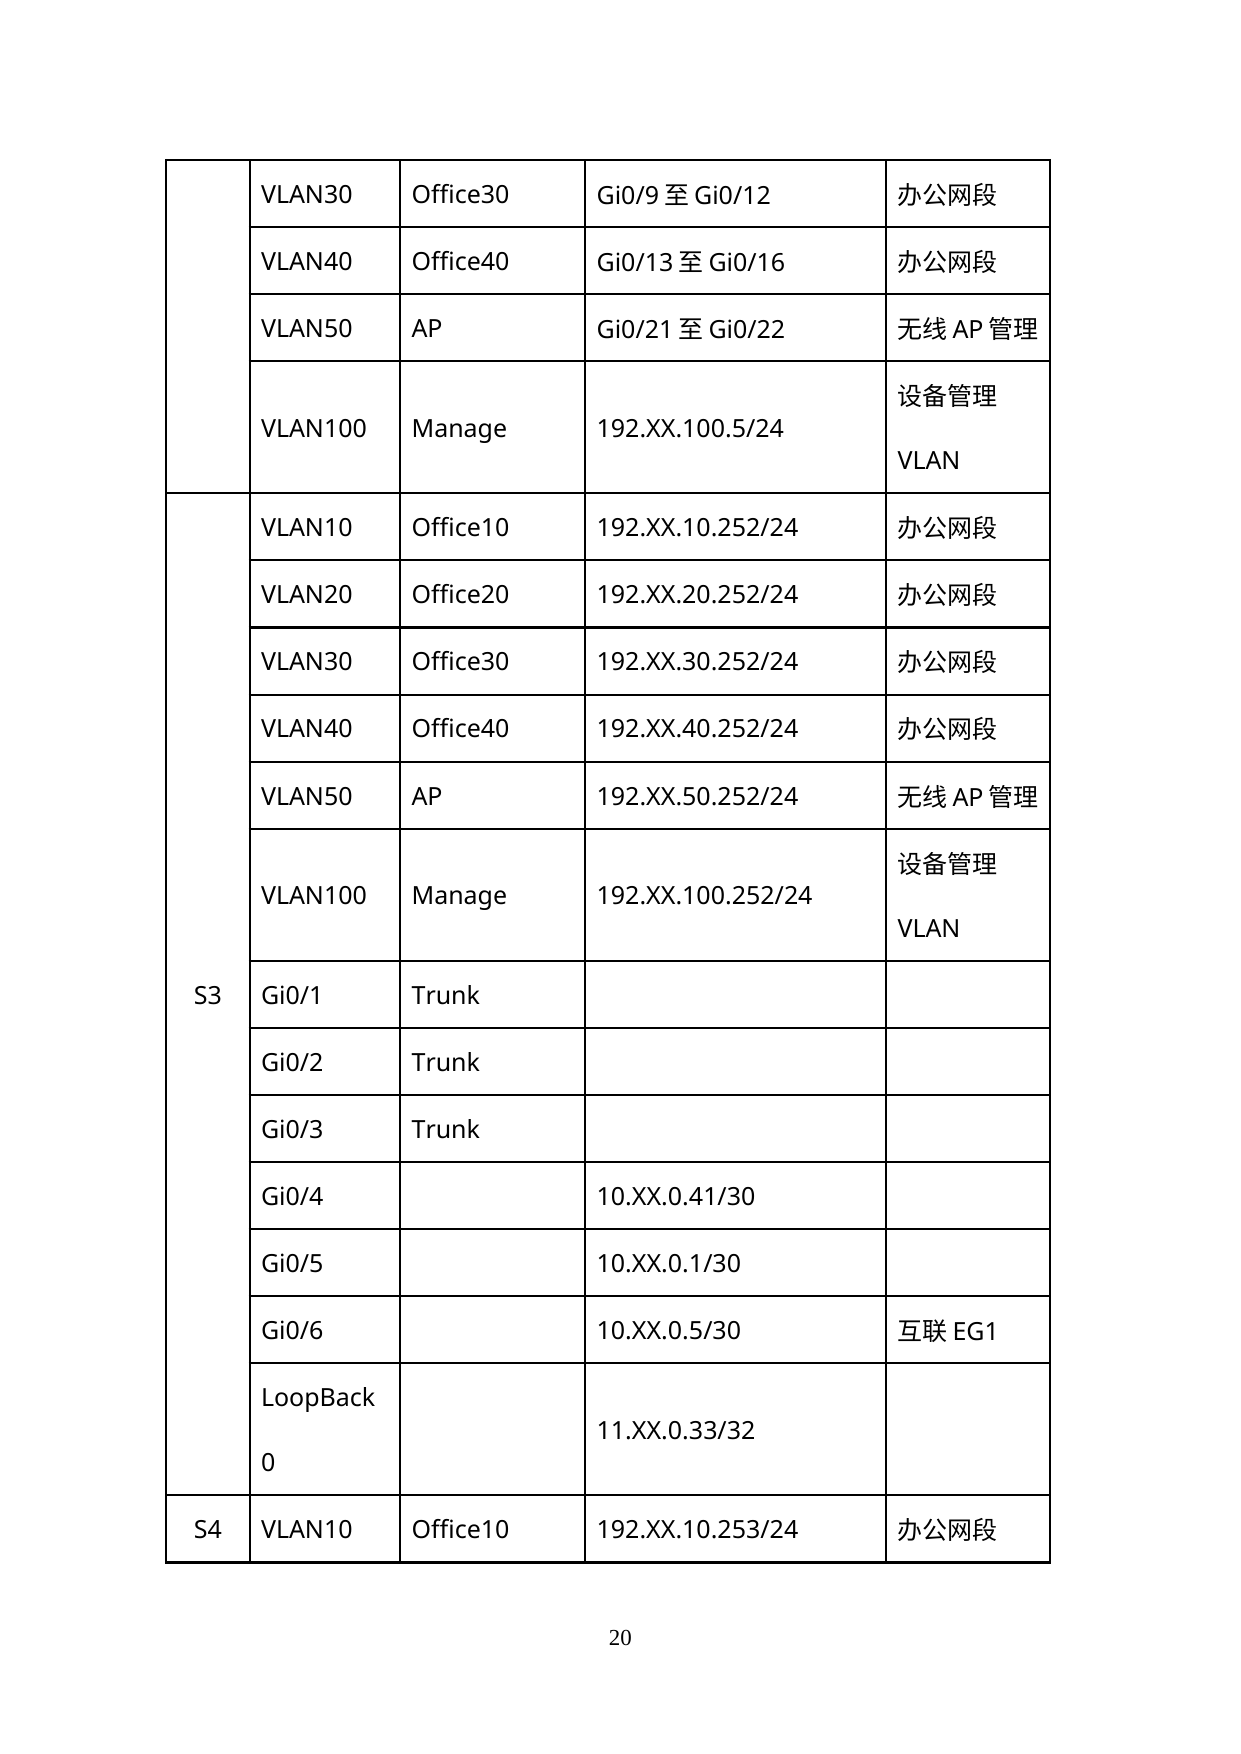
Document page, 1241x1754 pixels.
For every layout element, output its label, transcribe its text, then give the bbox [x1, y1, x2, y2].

table_cell [887, 1029, 1049, 1094]
table_cell [887, 962, 1049, 1027]
table_cell Office40 [401, 228, 584, 293]
table_cell 192.XX.50.252/24 [586, 763, 885, 828]
table_cell 办公网段 [887, 494, 1049, 559]
table_cell [887, 1163, 1049, 1228]
table_cell Gi0/9至Gi0/12 [586, 161, 885, 226]
table_cell Gi0/3 [251, 1096, 399, 1161]
table_cell Manage [401, 362, 584, 492]
table_cell VLAN50 [251, 295, 399, 360]
table_cell S3 [167, 494, 249, 1494]
table_cell 192.XX.30.252/24 [586, 629, 885, 693]
table_cell VLAN10 [251, 494, 399, 559]
table_cell [887, 1364, 1049, 1494]
table_cell 办公网段 [887, 1496, 1049, 1561]
table_cell 10.XX.0.41/30 [586, 1163, 885, 1228]
table_cell Gi0/5 [251, 1230, 399, 1295]
table_cell VLAN20 [251, 561, 399, 626]
table_cell 办公网段 [887, 629, 1049, 693]
table_cell Office10 [401, 494, 584, 559]
table_cell VLAN100 [251, 362, 399, 492]
table_cell Gi0/4 [251, 1163, 399, 1228]
table_cell 办公网段 [887, 561, 1049, 626]
table_cell Trunk [401, 1029, 584, 1094]
table_cell Gi0/2 [251, 1029, 399, 1094]
table_cell AP [401, 295, 584, 360]
table_cell VLAN50 [251, 763, 399, 828]
table_cell VLAN40 [251, 228, 399, 293]
table_cell Trunk [401, 1096, 584, 1161]
table_cell Gi0/13至Gi0/16 [586, 228, 885, 293]
table_cell LoopBack 0 [251, 1364, 399, 1494]
table_cell 192.XX.40.252/24 [586, 696, 885, 761]
table_cell 192.XX.100.5/24 [586, 362, 885, 492]
table_cell [586, 962, 885, 1027]
table_cell [887, 1096, 1049, 1161]
table_cell 设备管理VLAN [887, 362, 1049, 492]
table_cell VLAN100 [251, 830, 399, 960]
table_cell 无线AP管理 [887, 763, 1049, 828]
table_cell [586, 1029, 885, 1094]
table_cell Manage [401, 830, 584, 960]
table_cell 192.XX.10.252/24 [586, 494, 885, 559]
table_cell AP [401, 763, 584, 828]
table_cell VLAN30 [251, 161, 399, 226]
table_cell 10.XX.0.1/30 [586, 1230, 885, 1295]
table_cell Office30 [401, 629, 584, 693]
table_cell Office40 [401, 696, 584, 761]
table_cell Gi0/21至Gi0/22 [586, 295, 885, 360]
table_cell Office30 [401, 161, 584, 226]
table_cell S4 [167, 1496, 249, 1561]
table_cell [401, 1297, 584, 1362]
table_cell 办公网段 [887, 161, 1049, 226]
table_cell Office20 [401, 561, 584, 626]
table_cell 192.XX.100.252/24 [586, 830, 885, 960]
table_cell Gi0/6 [251, 1297, 399, 1362]
table_cell Office10 [401, 1496, 584, 1561]
table_cell VLAN10 [251, 1496, 399, 1561]
table_cell 无线AP管理 [887, 295, 1049, 360]
table_cell 互联EG1 [887, 1297, 1049, 1362]
table_cell [401, 1364, 584, 1494]
table_cell [586, 1096, 885, 1161]
table_cell 192.XX.20.252/24 [586, 561, 885, 626]
table_cell 设备管理VLAN [887, 830, 1049, 960]
table_cell [401, 1163, 584, 1228]
table_cell 办公网段 [887, 228, 1049, 293]
table_cell VLAN30 [251, 629, 399, 693]
table_cell Trunk [401, 962, 584, 1027]
table_cell 11.XX.0.33/32 [586, 1364, 885, 1494]
table_cell 192.XX.10.253/24 [586, 1496, 885, 1561]
table_cell 10.XX.0.5/30 [586, 1297, 885, 1362]
table_cell [401, 1230, 584, 1295]
table_cell 办公网段 [887, 696, 1049, 761]
table_cell [887, 1230, 1049, 1295]
table_cell VLAN40 [251, 696, 399, 761]
table_cell Gi0/1 [251, 962, 399, 1027]
